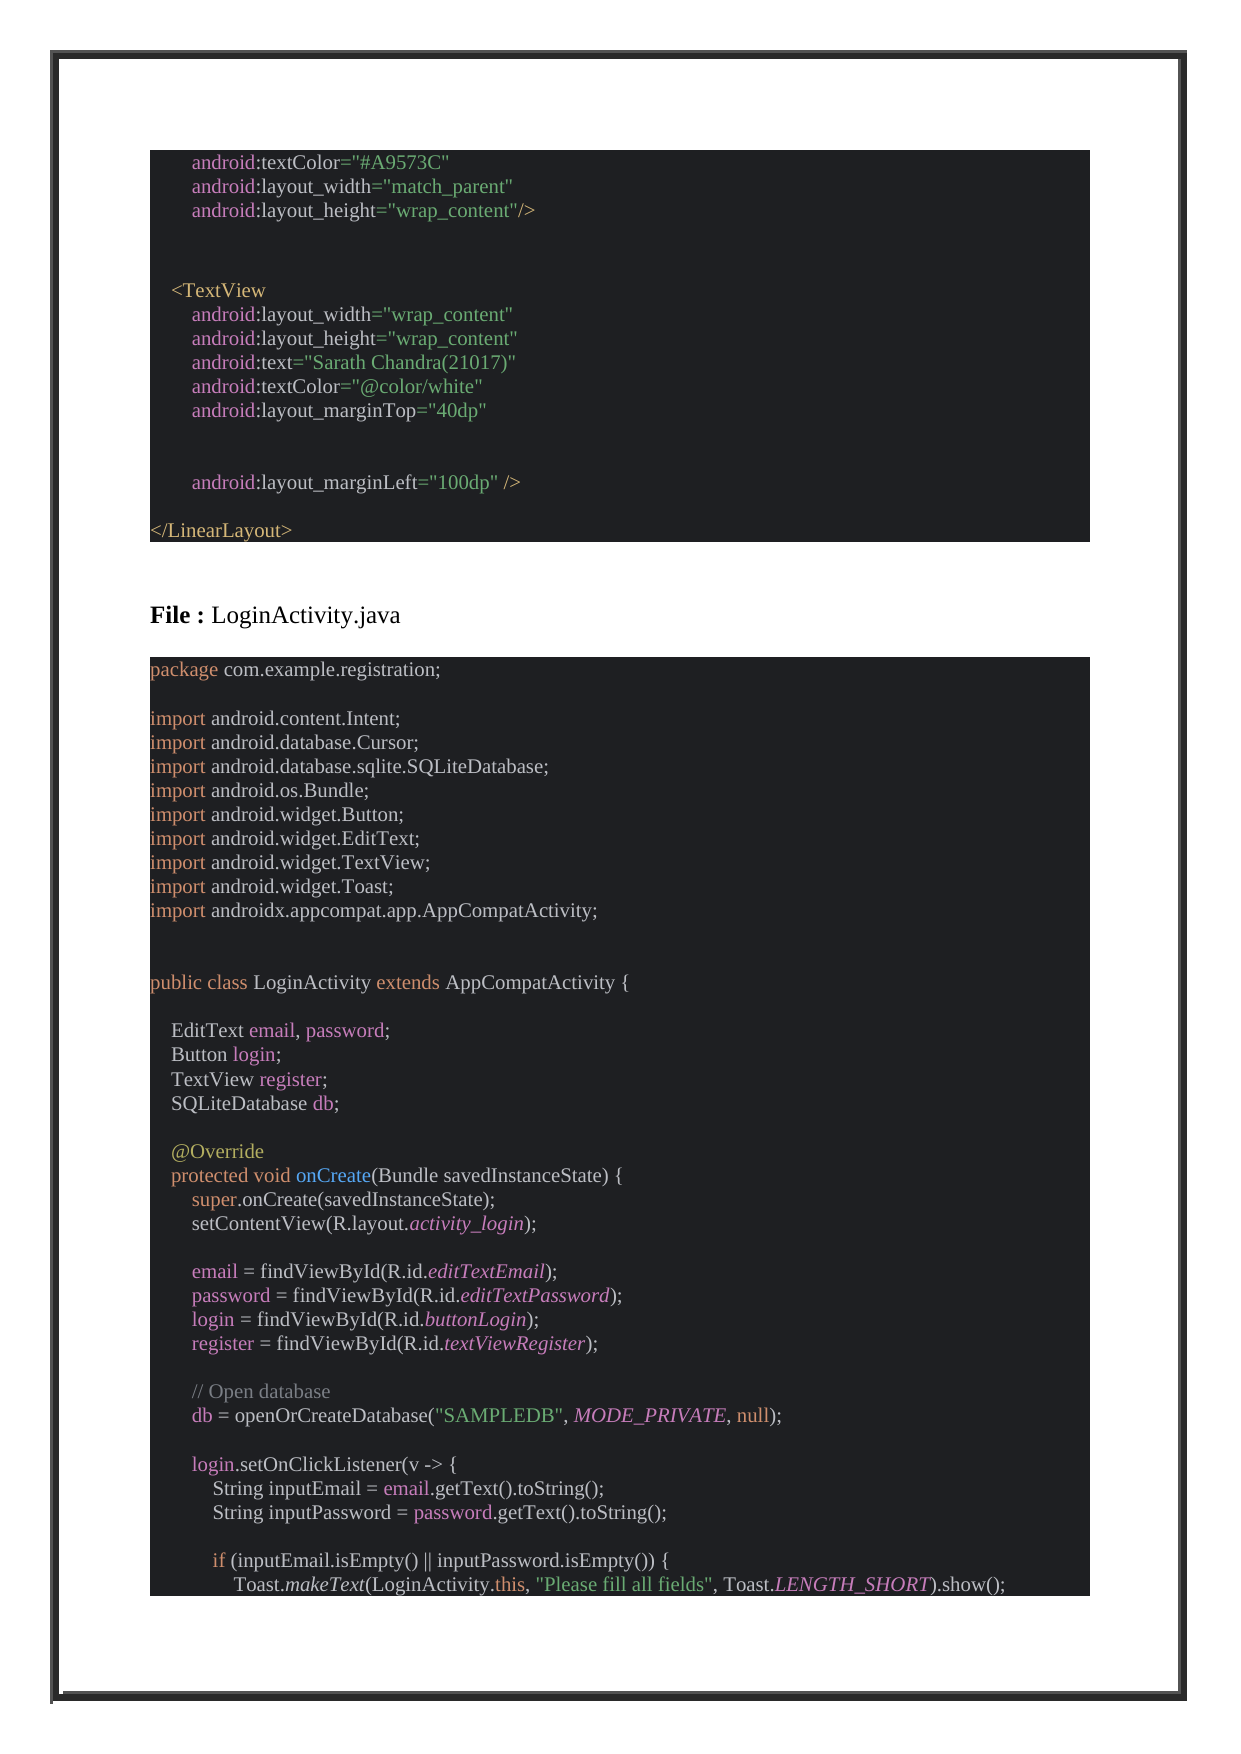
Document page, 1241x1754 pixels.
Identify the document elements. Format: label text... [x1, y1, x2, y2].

text File : LoginActivity.java [150, 600, 1090, 629]
text android:layout_marginLeft="100dp" /> </LinearLayout> [150, 446, 1090, 542]
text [150, 150, 1090, 253]
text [150, 657, 1090, 1596]
text <TextView android:layout_width="wrap_content" android:layout_height="wrap_content" android:text="Sarath Chandra(21017)" android:textColor="@color/white" android:layout_marginTop="40dp" [150, 253, 1090, 422]
